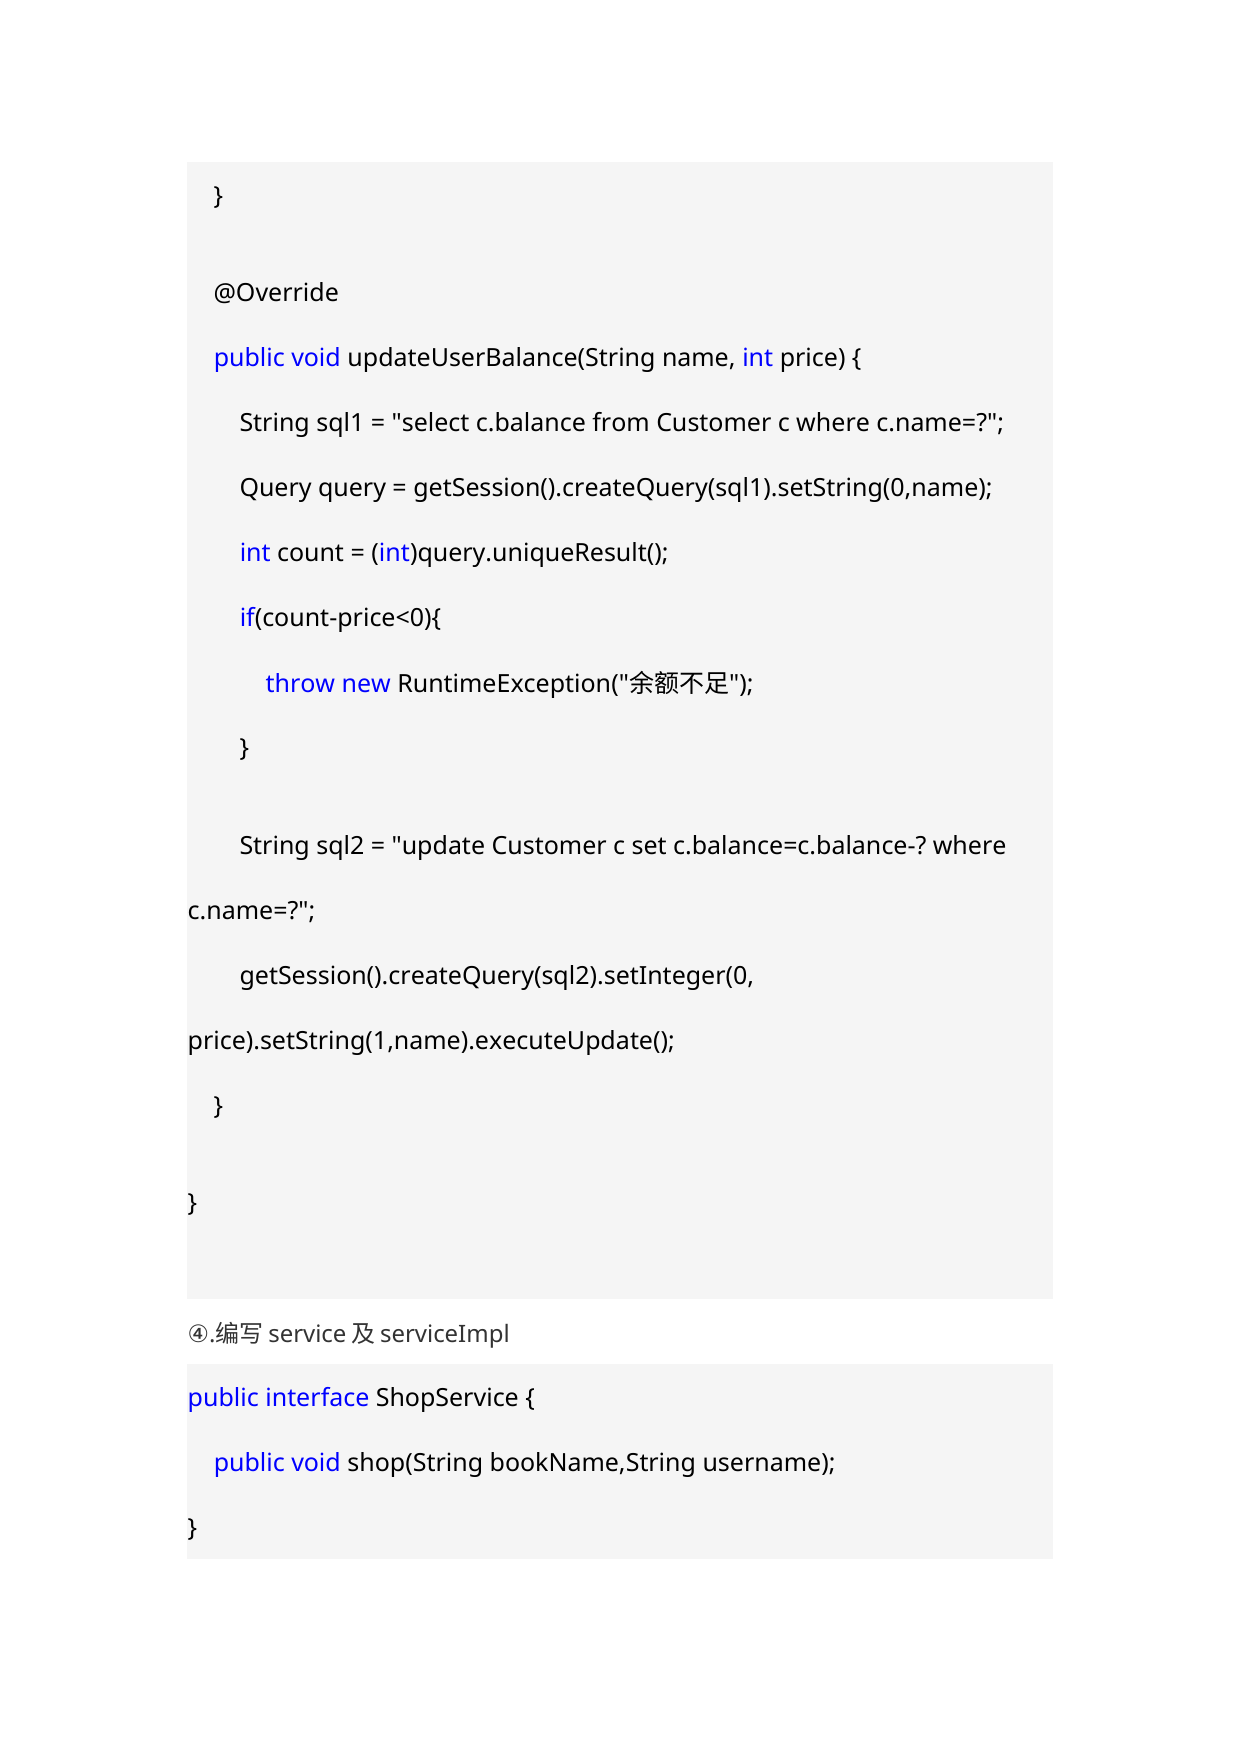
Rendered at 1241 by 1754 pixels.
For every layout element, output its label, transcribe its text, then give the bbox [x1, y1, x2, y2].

text Query query = getSession().createQuery(sql1).setString(0,name); [187, 454, 1053, 519]
text public void updateUserBalance(String name, int price) { [187, 324, 1053, 389]
text getSession().createQuery(sql2).setInteger(0, price).setString(1,name).executeUpdate(); [187, 942, 1053, 1072]
text } [187, 1072, 1053, 1137]
text if(count-price<0){ [187, 584, 1053, 649]
text } [187, 162, 1053, 227]
text String sql2 = "update Customer c set c.balance=c.balance-? where c.name=?"; [187, 812, 1053, 942]
text public void shop(String bookName,String username); [187, 1429, 1053, 1494]
text @Override [187, 259, 1053, 324]
text public interface ShopService { [187, 1364, 1053, 1429]
text throw new RuntimeException("余额不足"); [187, 649, 1053, 714]
text ④.编写service及serviceImpl [187, 1299, 1053, 1364]
text int count = (int)query.uniqueResult(); [187, 519, 1053, 584]
text } [187, 714, 1053, 779]
text String sql1 = "select c.balance from Customer c where c.name=?"; [187, 389, 1053, 454]
text } [187, 1169, 1053, 1234]
text } [187, 1494, 1053, 1559]
